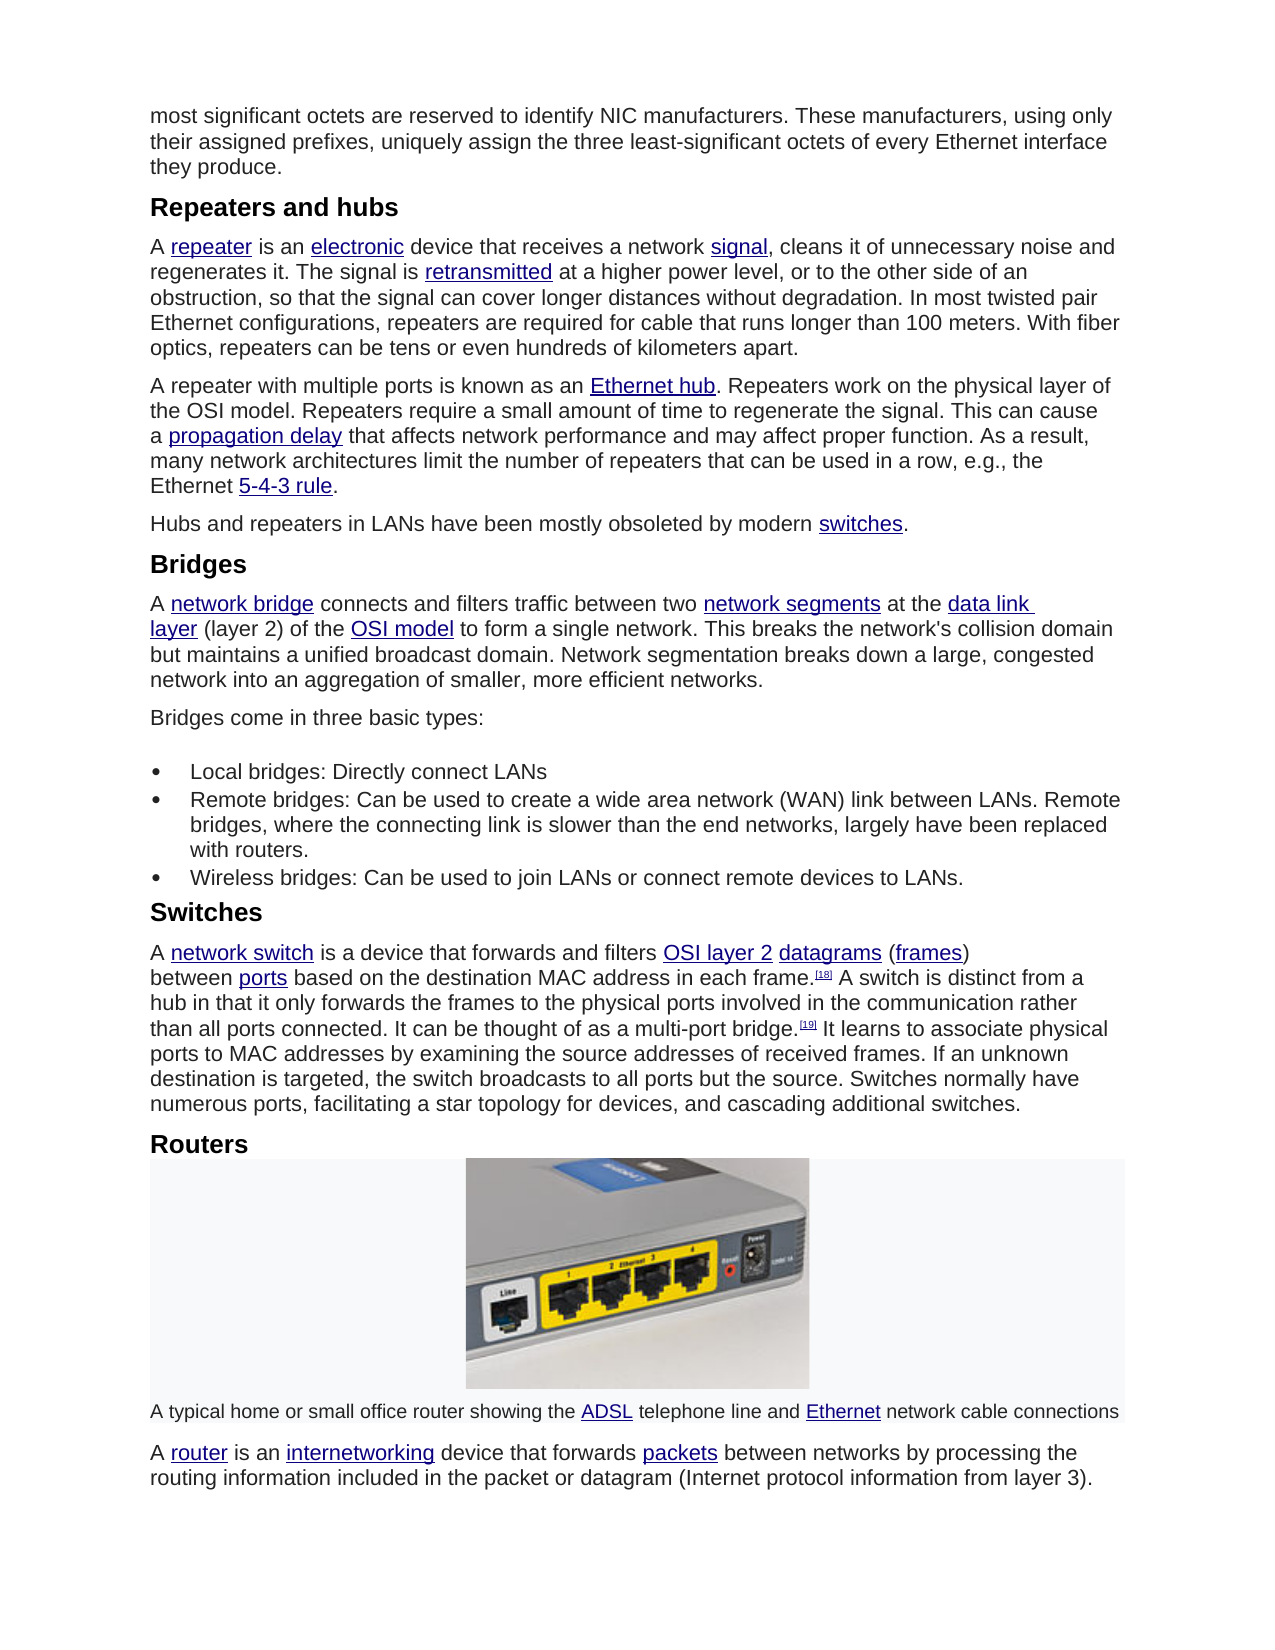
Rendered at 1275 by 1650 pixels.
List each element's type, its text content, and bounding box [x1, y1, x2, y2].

text Routers [150, 1129, 1125, 1159]
text A typical home or small office router showing the ADSL telephone line and Ethernet network cable connections [150, 1388, 1125, 1423]
text Repeaters and hubs [150, 192, 1125, 221]
list Wireless bridges: Can be used to join LANs or connect remote devices to LANs. [152, 865, 1125, 890]
list Remote bridges: Can be used to create a wide area network (WAN) link between LANs. Remote bridges, where the connecting link is slower than the end networks, largely have been replaced with routers. [152, 787, 1125, 862]
text A network switch is a device that forwards and filters OSI layer 2 datagrams (frames) between ports based on the destination MAC address in each frame.[18] A switch is distinct from a hub in that it only forwards the frames to the physical ports involved in the communication rather than all ports connected. It can be thought of as a multi-port bridge.[19] It learns to associate physical ports to MAC addresses by examining the source addresses of received frames. If an unknown destination is targeted, the switch broadcasts to all ports but the source. Switches normally have numerous ports, facilitating a star topology for devices, and cascading additional switches. [150, 940, 1125, 1116]
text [150, 1440, 1125, 1490]
picture [465, 1158, 810, 1389]
text Bridges [150, 549, 1125, 579]
text A network bridge connects and filters traffic between two network segments at the data link layer (layer 2) of the OSI model to form a single network. This breaks the network's collision domain but maintains a unified broadcast domain. Network segmentation breaks down a large, congested network into an aggregation of smaller, more efficient networks. [150, 591, 1125, 692]
text Switches [150, 897, 1125, 927]
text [150, 103, 1125, 179]
text Hubs and repeaters in LANs have been mostly obsoleted by modern switches. [150, 511, 1125, 536]
list Local bridges: Directly connect LANs [152, 759, 1125, 784]
text A repeater with multiple ports is known as an Ethernet hub. Repeaters work on the physical layer of the OSI model. Repeaters require a small amount of time to regenerate the signal. This can cause a propagation delay that affects network performance and may affect proper function. As a result, many network architectures limit the number of repeaters that can be used in a row, e.g., the Ethernet 5-4-3 rule. [150, 372, 1125, 498]
text Bridges come in three basic types: [150, 704, 1125, 730]
text A repeater is an electronic device that receives a network signal, cleans it of unnecessary noise and regenerates it. The signal is retransmitted at a higher power level, or to the other side of an obstruction, so that the signal can cover longer distances without degradation. In most twisted pair Ethernet configurations, repeaters are required for cable that runs longer than 100 meters. With fiber optics, repeaters can be tens or even hundreds of kilometers apart. [150, 234, 1125, 360]
